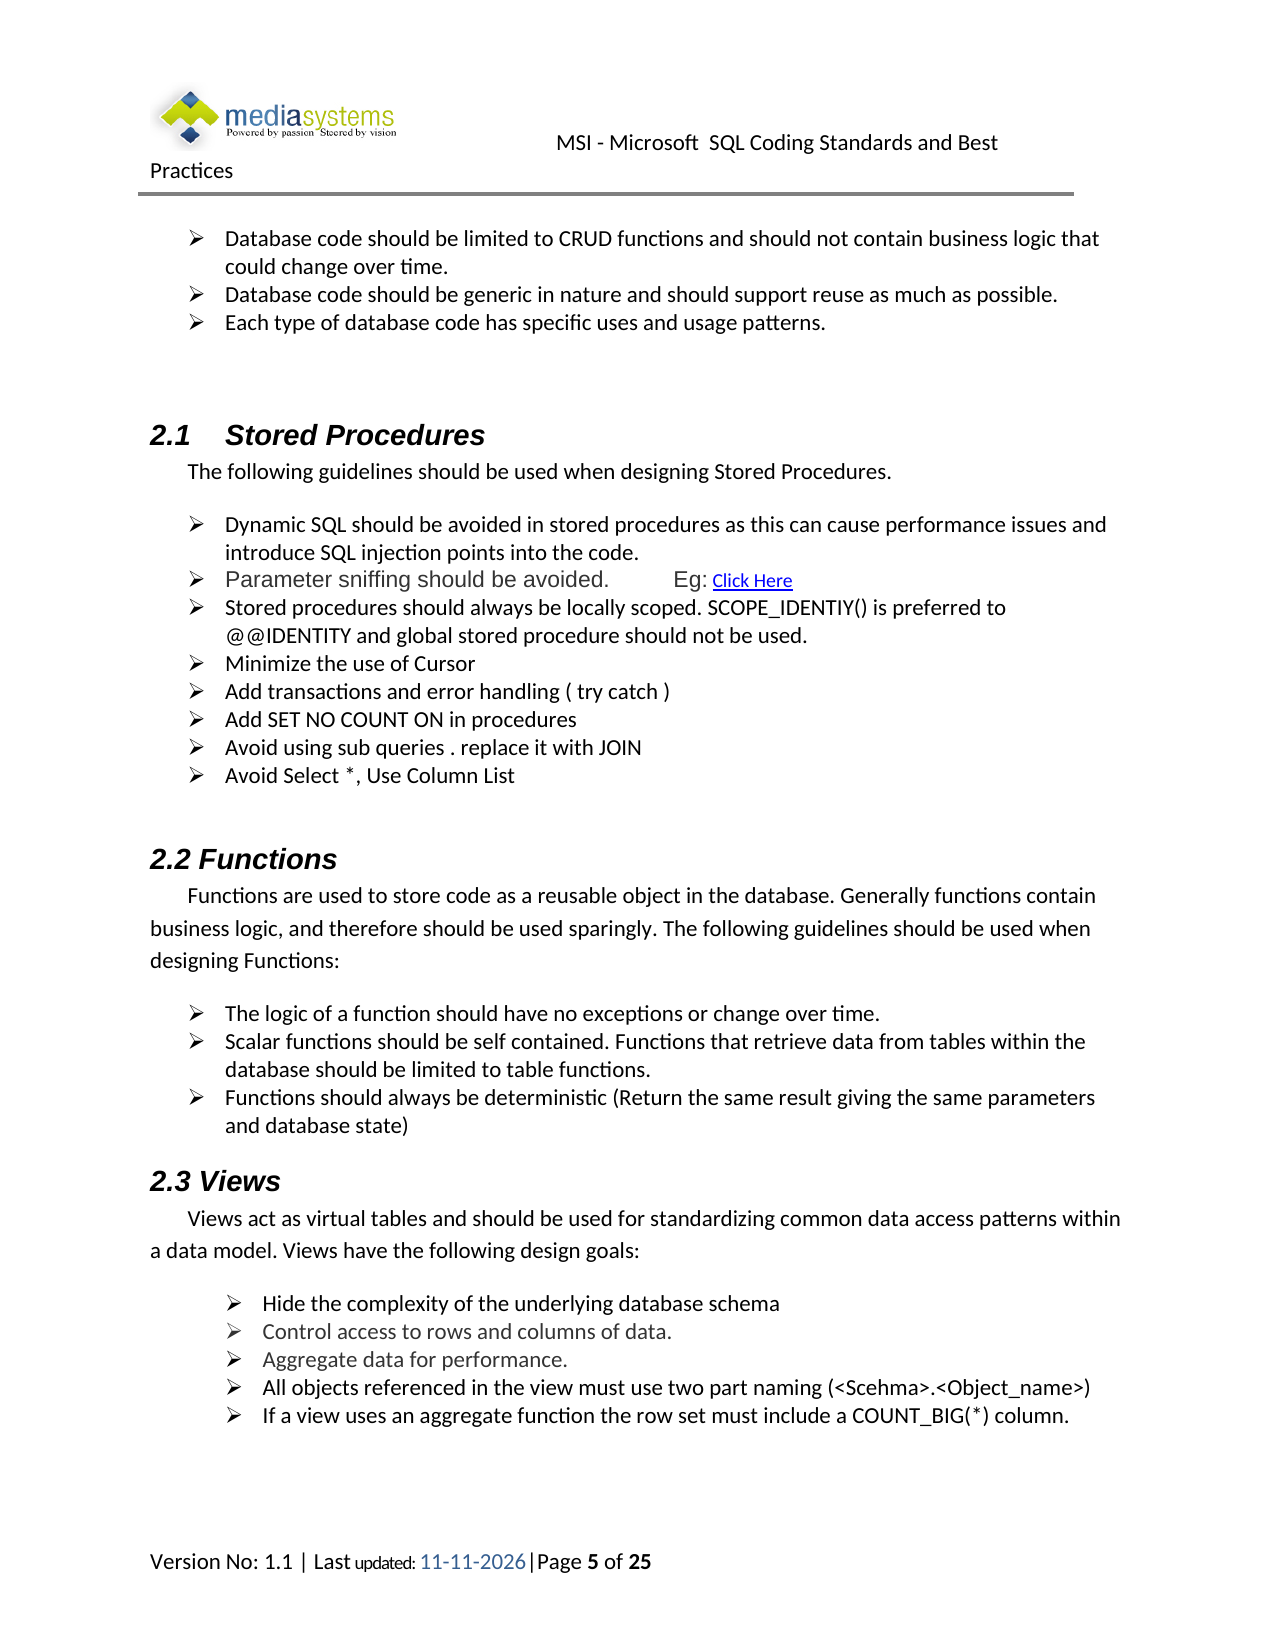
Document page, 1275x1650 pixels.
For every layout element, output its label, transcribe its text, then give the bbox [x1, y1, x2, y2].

list Database code should be limited to CRUD functions and should not contain business logic that could change over time. [187, 224, 1125, 280]
list Functions should always be deterministic (Return the same result giving the same parameters and database state) [187, 1083, 1125, 1139]
list Avoid using sub queries . replace it with JOIN [187, 733, 1125, 761]
subtitle Stored Procedures [150, 417, 1125, 451]
picture [150, 82, 397, 151]
list Dynamic SQL should be avoided in stored procedures as this can cause performance issues and introduce SQL injection points into the code. [187, 510, 1125, 566]
subtitle 2.2 Functions [150, 842, 1125, 875]
text The following guidelines should be used when designing Stored Procedures. [150, 457, 1125, 485]
list Add SET NO COUNT ON in procedures [187, 705, 1125, 733]
list Add transactions and error handling ( try catch ) [187, 677, 1125, 705]
list If a view uses an aggregate function the row set must include a COUNT_BIG(*) column. [225, 1401, 1125, 1429]
list Scalar functions should be self contained. Functions that retrieve data from tables within the database should be limited to table functions. [187, 1027, 1125, 1083]
list Hide the complexity of the underlying database schema [225, 1289, 1125, 1317]
text Functions are used to store code as a reusable object in the database. Generally functions contain business logic, and therefore should be used sparingly. The following guidelines should be used when designing Functions: [150, 882, 1125, 974]
list Stored procedures should always be locally scoped. SCOPE_IDENTIY() is preferred to @@IDENTITY and global stored procedure should not be used. [187, 593, 1125, 649]
list Avoid Select *, Use Column List [187, 761, 1125, 789]
list The logic of a function should have no exceptions or change over time. [187, 999, 1125, 1027]
subtitle 2.3 Views [150, 1164, 1125, 1198]
list Control access to rows and columns of data. [225, 1317, 1125, 1345]
text Views act as virtual tables and should be used for standardizing common data access patterns within a data model. Views have the following design goals: [150, 1204, 1125, 1264]
list Parameter sniffing should be avoided. Eg: Click Here [187, 566, 1125, 593]
list Each type of database code has specific uses and usage patterns. [187, 308, 1125, 336]
list Database code should be generic in nature and should support reuse as much as possible. [187, 280, 1125, 308]
list Minimize the use of Cursor [187, 649, 1125, 677]
list Aggregate data for performance. [225, 1345, 1125, 1373]
list All objects referenced in the view must use two part naming (<Scehma>.<Object_name>) [225, 1373, 1125, 1401]
